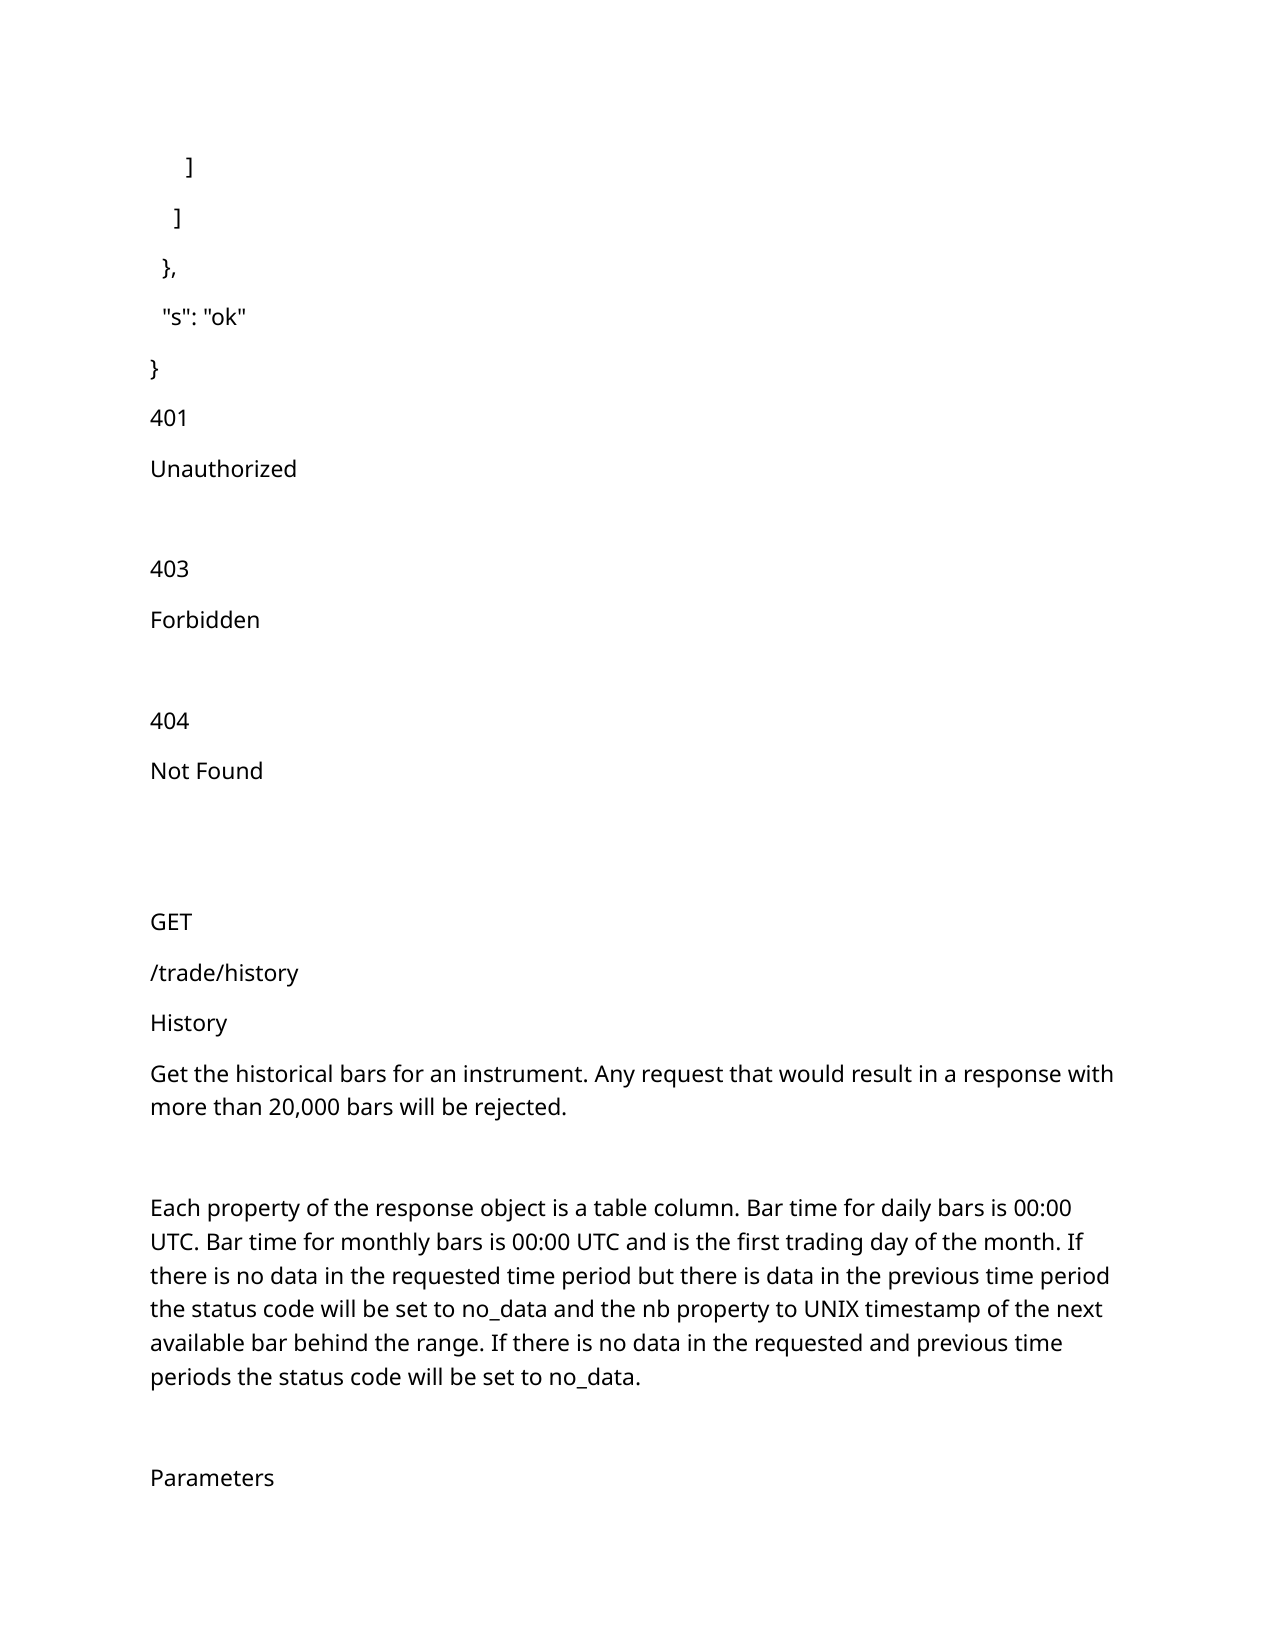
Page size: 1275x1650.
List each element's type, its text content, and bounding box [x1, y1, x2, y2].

text /trade/history [150, 957, 1125, 988]
text Parameters [150, 1462, 1125, 1493]
text 404 [150, 704, 1125, 736]
text GET [150, 906, 1125, 937]
text Unauthorized [150, 452, 1125, 484]
text Not Found [150, 755, 1125, 786]
text Each property of the response object is a table column. Bar time for daily bars is 00:00 UTC. Bar time for monthly bars is 00:00 UTC and is the first trading day of the month. If there is no data in the requested time period but there is data in the previous time period the status code will be set to no_data and the nb property to UNIX timestamp of the next available bar behind the range. If there is no data in the requested and previous time periods the status code will be set to no_data. [150, 1192, 1125, 1392]
text } [150, 352, 1125, 383]
text Forbidden [150, 604, 1125, 635]
text }, [150, 251, 1125, 282]
text History [150, 1007, 1125, 1038]
text "s": "ok" [150, 301, 1125, 332]
text Get the historical bars for an instrument. Any request that would result in a response with more than 20,000 bars will be rejected. [150, 1057, 1125, 1122]
text ] [150, 200, 1125, 232]
text ] [150, 150, 1125, 181]
text 401 [150, 402, 1125, 433]
text 403 [150, 553, 1125, 584]
